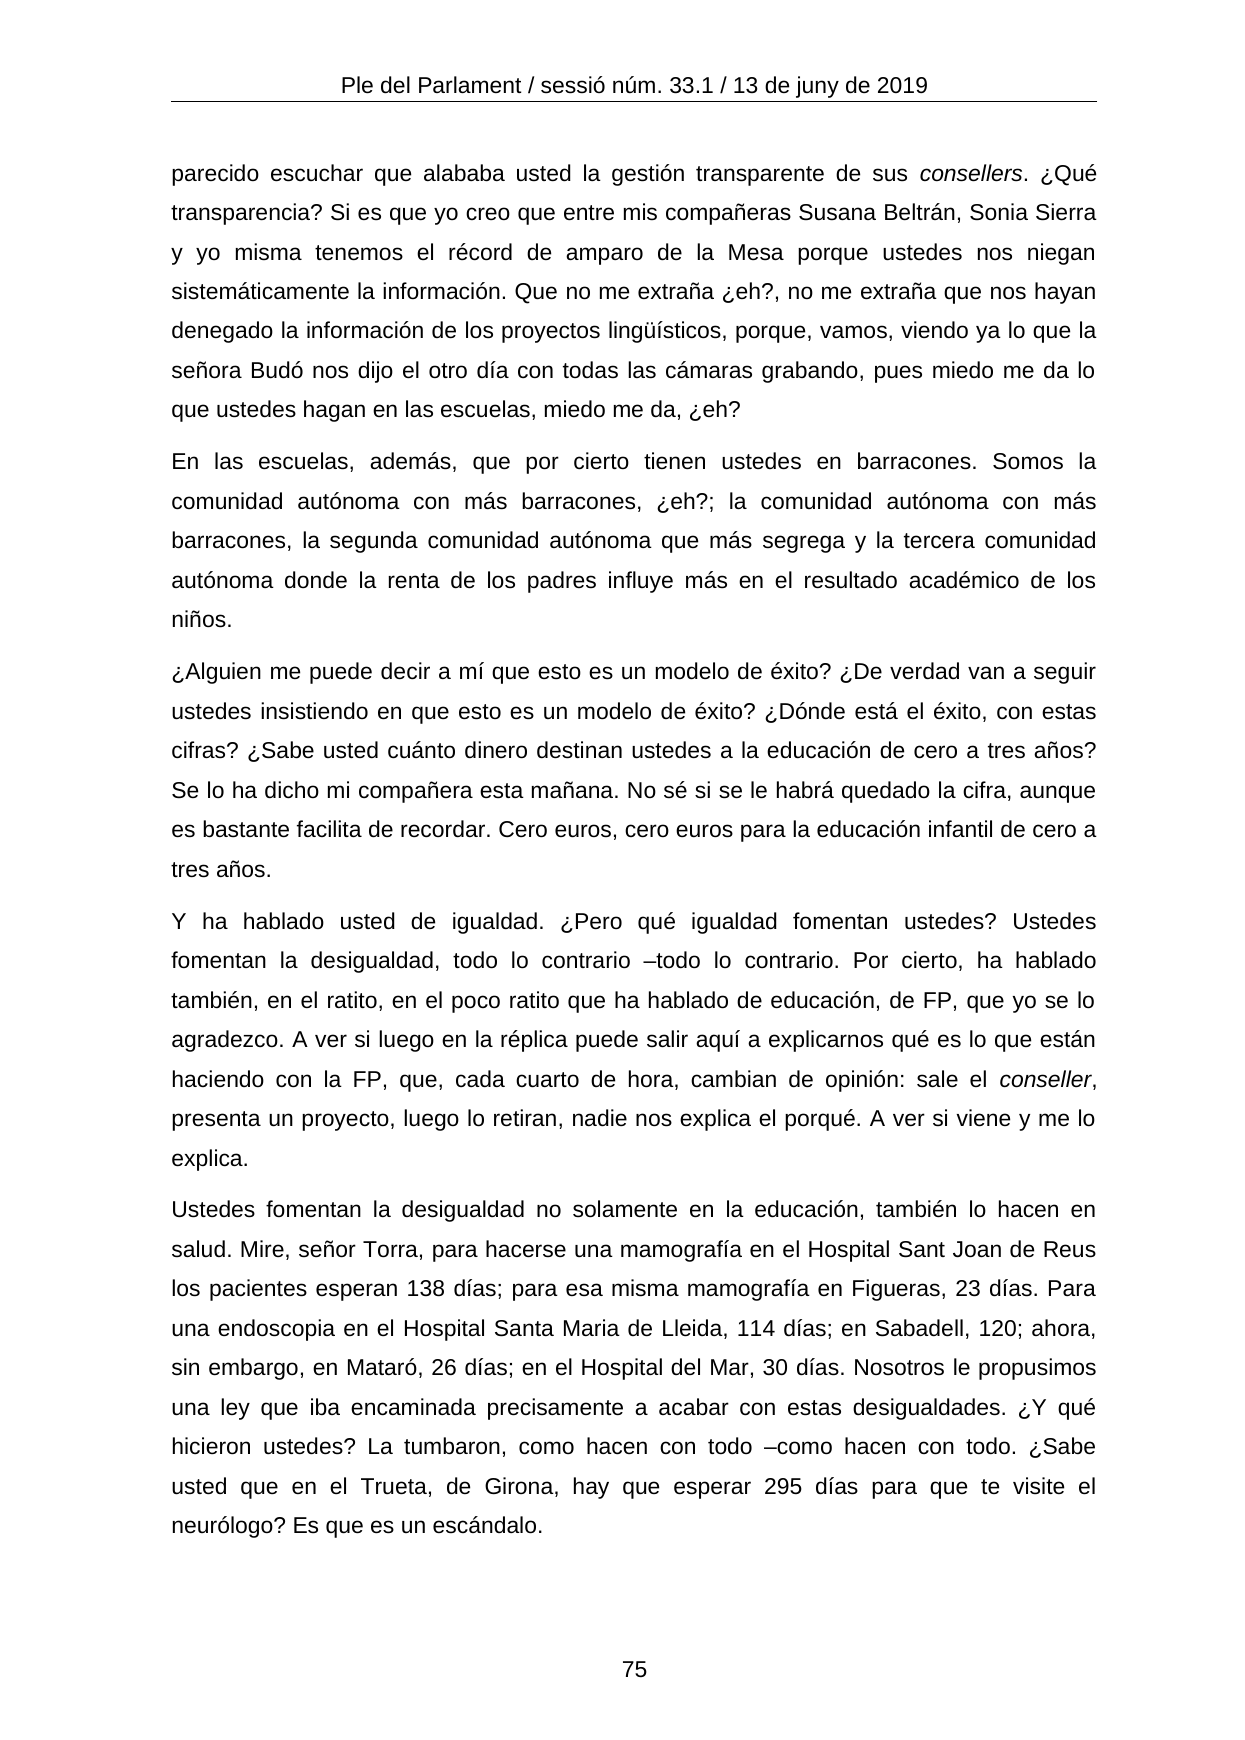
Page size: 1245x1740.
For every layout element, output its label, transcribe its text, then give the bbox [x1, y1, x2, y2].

text Ustedes fomentan la desigualdad no solamente en la educación, también lo hacen en salud. Mire, señor Torra, para hacerse una mamografía en el Hospital Sant Joan de Reus los pacientes esperan 138 días; para esa misma mamografía en Figueras, 23 días. Para una endoscopia en el Hospital Santa Maria de Lleida, 114 días; en Sabadell, 120; ahora, sin embargo, en Mataró, 26 días; en el Hospital del Mar, 30 días. Nosotros le propusimos una ley que iba encaminada precisamente a acabar con estas desigualdades. ¿Y qué hicieron ustedes? La tumbaron, como hacen con todo –como hacen con todo. ¿Sabe usted que en el Trueta, de Girona, hay que esperar 295 días para que te visite el neurólogo? Es que es un escándalo. [171, 1196, 1097, 1539]
text En las escuelas, además, que por cierto tienen ustedes en barracones. Somos la comunidad autónoma con más barracones, ¿eh?; la comunidad autónoma con más barracones, la segunda comunidad autónoma que más segrega y la tercera comunidad autónoma donde la renta de los padres influye más en el resultado académico de los niños. [171, 448, 1097, 633]
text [171, 159, 1097, 423]
text Y ha hablado usted de igualdad. ¿Pero qué igualdad fomentan ustedes? Ustedes fomentan la desigualdad, todo lo contrario –todo lo contrario. Por cierto, ha hablado también, en el ratito, en el poco ratito que ha hablado de educación, de FP, que yo se lo agradezco. A ver si luego en la réplica puede salir aquí a explicarnos qué es lo que están haciendo con la FP, que, cada cuarto de hora, cambian de opinión: sale el conseller, presenta un proyecto, luego lo retiran, nadie nos explica el porqué. A ver si viene y me lo explica. [171, 908, 1097, 1171]
text ¿Alguien me puede decir a mí que esto es un modelo de éxito? ¿De verdad van a seguir ustedes insistiendo en que esto es un modelo de éxito? ¿Dónde está el éxito, con estas cifras? ¿Sabe usted cuánto dinero destinan ustedes a la educación de cero a tres años? Se lo ha dicho mi compañera esta mañana. No sé si se le habrá quedado la cifra, aunque es bastante facilita de recordar. Cero euros, cero euros para la educación infantil de cero a tres años. [171, 658, 1097, 882]
